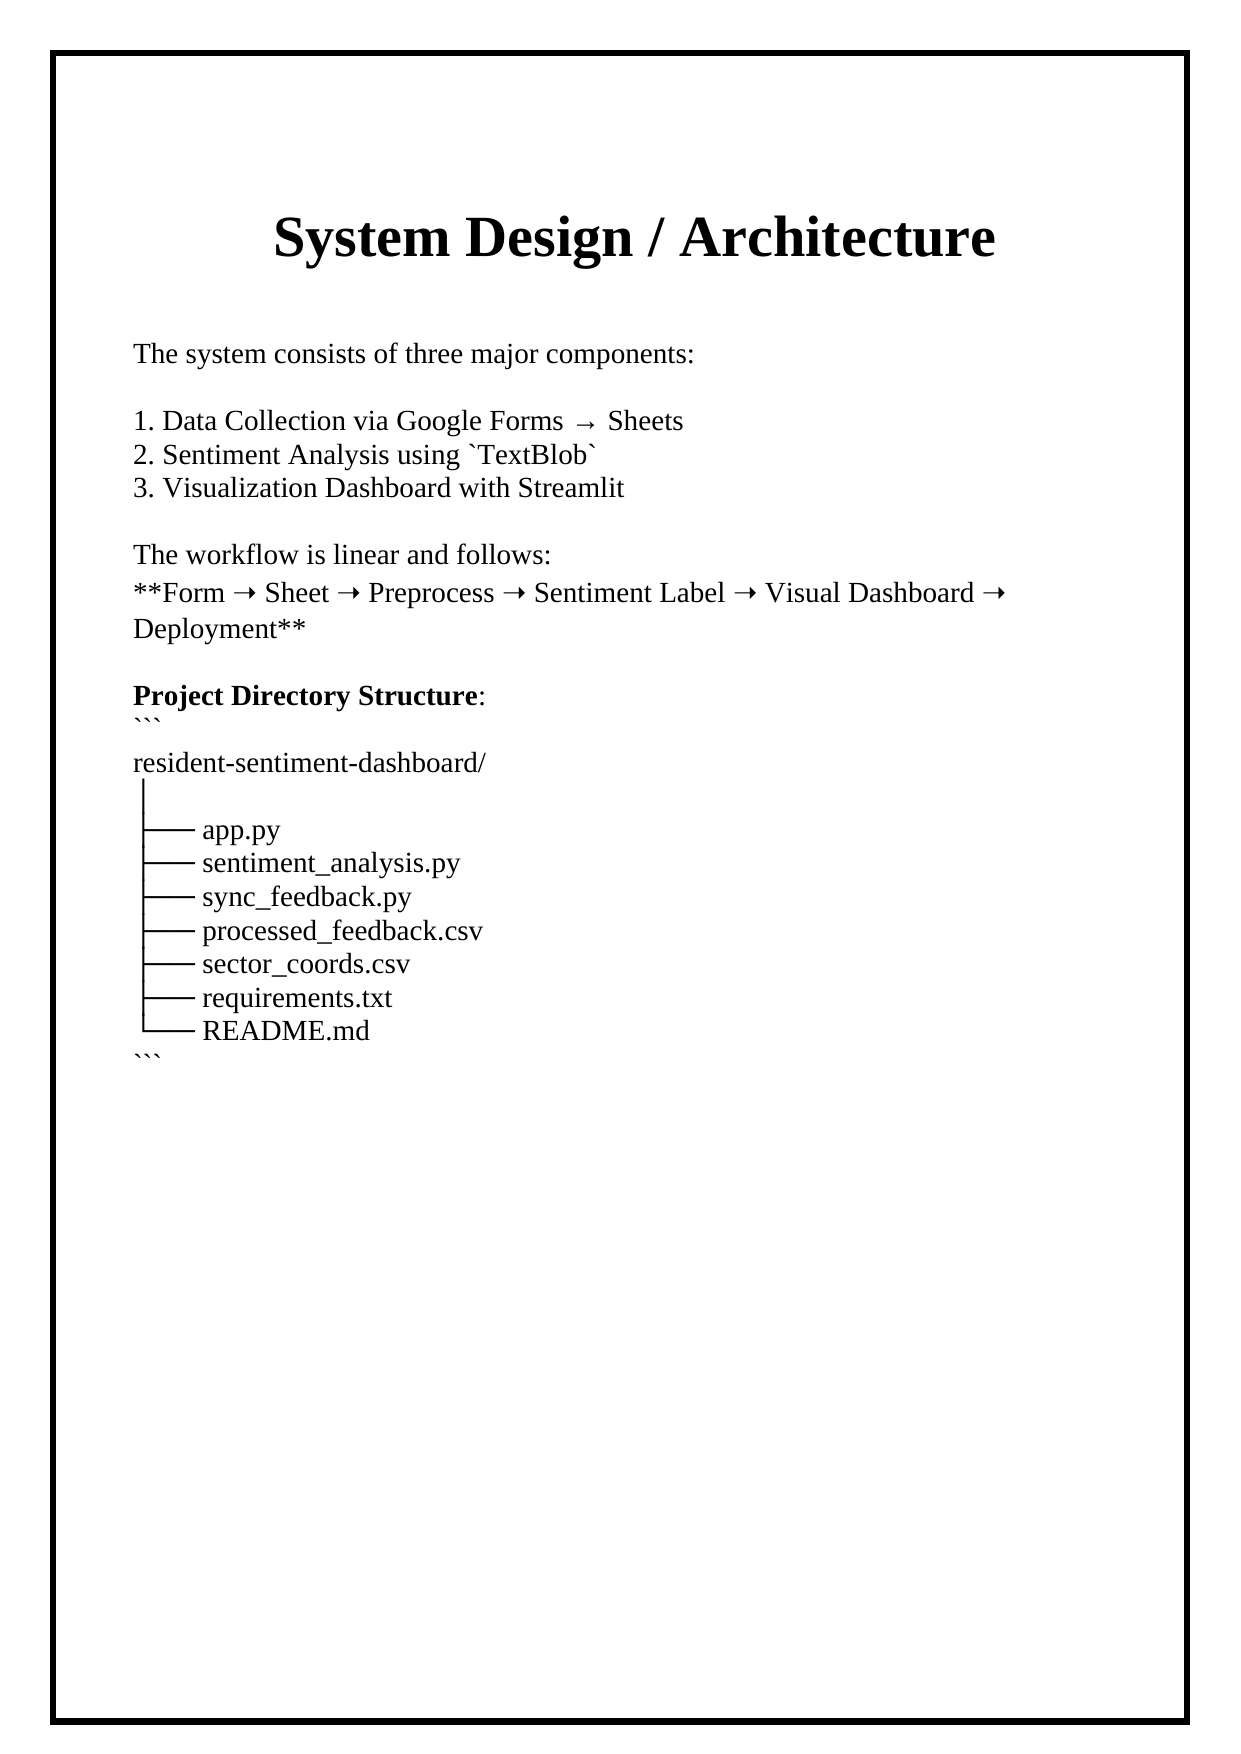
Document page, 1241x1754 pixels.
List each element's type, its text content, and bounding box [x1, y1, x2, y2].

text 1. Data Collection via Google Forms → Sheets 2. Sentiment Analysis using `TextBlob` 3. Visualization Dashboard with Streamlit The workflow is linear and follows: **Form ➝ Sheet ➝ Preprocess ➝ Sentiment Label ➝ Visual Dashboard ➝ Deployment** Project Directory Structure: ``` resident-sentiment-dashboard/ │ ├── app.py ├── sentiment_analysis.py ├── sync_feedback.py ├── processed_feedback.csv ├── sector_coords.csv ├── requirements.txt └── README.md ``` [133, 370, 1137, 1080]
text System Design / Architecture [133, 202, 1137, 269]
text The system consists of three major components: [133, 336, 1137, 370]
